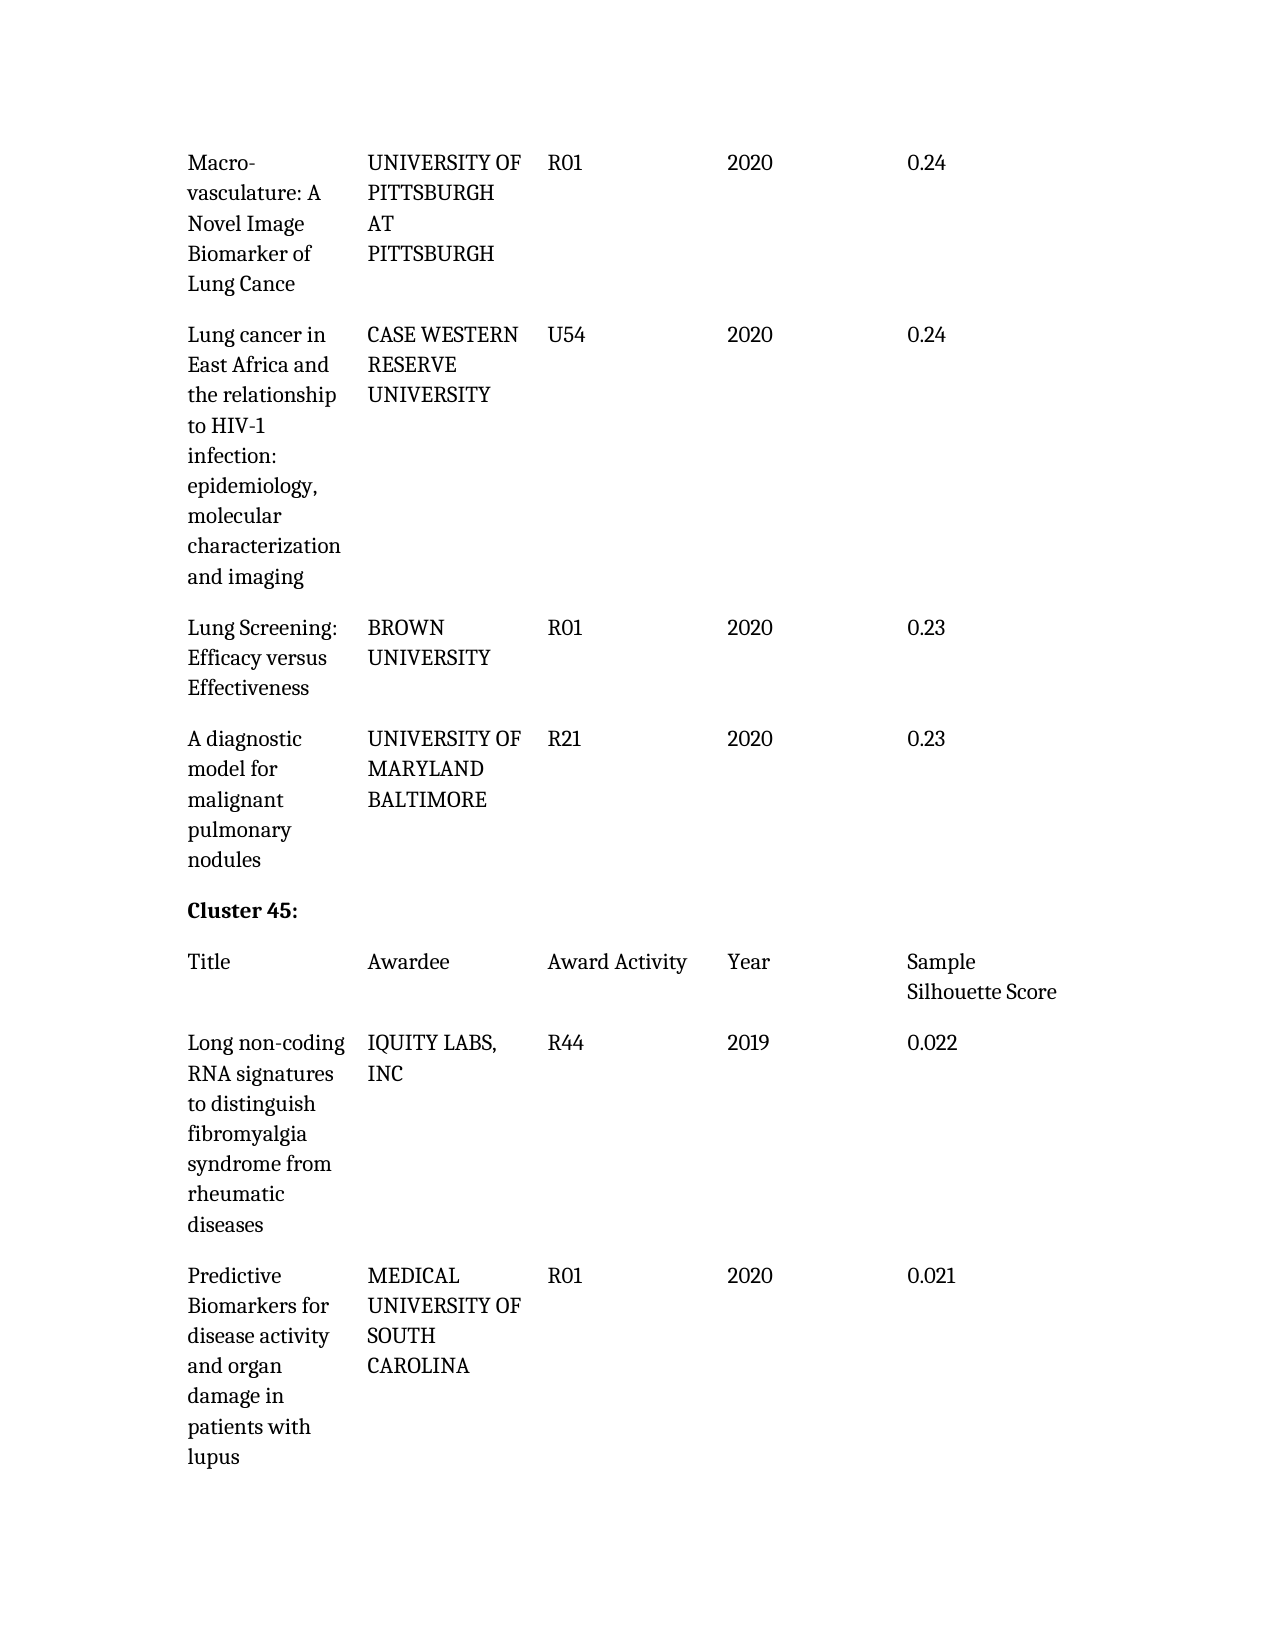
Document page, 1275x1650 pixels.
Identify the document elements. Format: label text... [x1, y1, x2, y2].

table_cell R01 [536, 150, 716, 322]
table_cell 0.23 [896, 615, 1076, 726]
table_cell BROWN UNIVERSITY [356, 615, 536, 726]
table_cell R44 [536, 1030, 716, 1262]
table_cell 2019 [716, 1030, 896, 1262]
table_cell 0.24 [896, 150, 1076, 322]
table_cell Macro-vasculature: A Novel Image Biomarker of Lung Cance [176, 150, 356, 322]
table_cell Predictive Biomarkers for disease activity and organ damage in patients with lupus [176, 1263, 356, 1495]
table_cell 2020 [716, 150, 896, 322]
table_cell Lung cancer in East Africa and the relationship to HIV-1 infection: epidemiology, molecular characterization and imaging [176, 322, 356, 614]
table_header Year [716, 949, 896, 1030]
table_cell UNIVERSITY OF PITTSBURGH AT PITTSBURGH [356, 150, 536, 322]
table_cell Lung Screening: Efficacy versus Effectiveness [176, 615, 356, 726]
table_header Awardee [356, 949, 536, 1030]
table_cell UNIVERSITY OF MARYLAND BALTIMORE [356, 726, 536, 898]
table_header Award Activity [536, 949, 716, 1030]
table_cell MEDICAL UNIVERSITY OF SOUTH CAROLINA [356, 1263, 536, 1495]
table_cell 0.022 [896, 1030, 1076, 1262]
table_cell Long non-coding RNA signatures to distinguish fibromyalgia syndrome from rheumatic diseases [176, 1030, 356, 1262]
table_cell 2020 [716, 1263, 896, 1495]
table_cell A diagnostic model for malignant pulmonary nodules [176, 726, 356, 898]
table_cell R01 [536, 615, 716, 726]
text Cluster 45: [187, 898, 1087, 924]
table_header Sample Silhouette Score [896, 949, 1076, 1030]
table_cell 0.23 [896, 726, 1076, 898]
table_cell R01 [536, 1263, 716, 1495]
table_cell 2020 [716, 726, 896, 898]
table_cell R21 [536, 726, 716, 898]
table_cell 0.021 [896, 1263, 1076, 1495]
table_cell IQUITY LABS, INC [356, 1030, 536, 1262]
table_cell CASE WESTERN RESERVE UNIVERSITY [356, 322, 536, 614]
table_cell 2020 [716, 615, 896, 726]
table_header Title [176, 949, 356, 1030]
table_cell 2020 [716, 322, 896, 614]
table_cell U54 [536, 322, 716, 614]
table_cell 0.24 [896, 322, 1076, 614]
